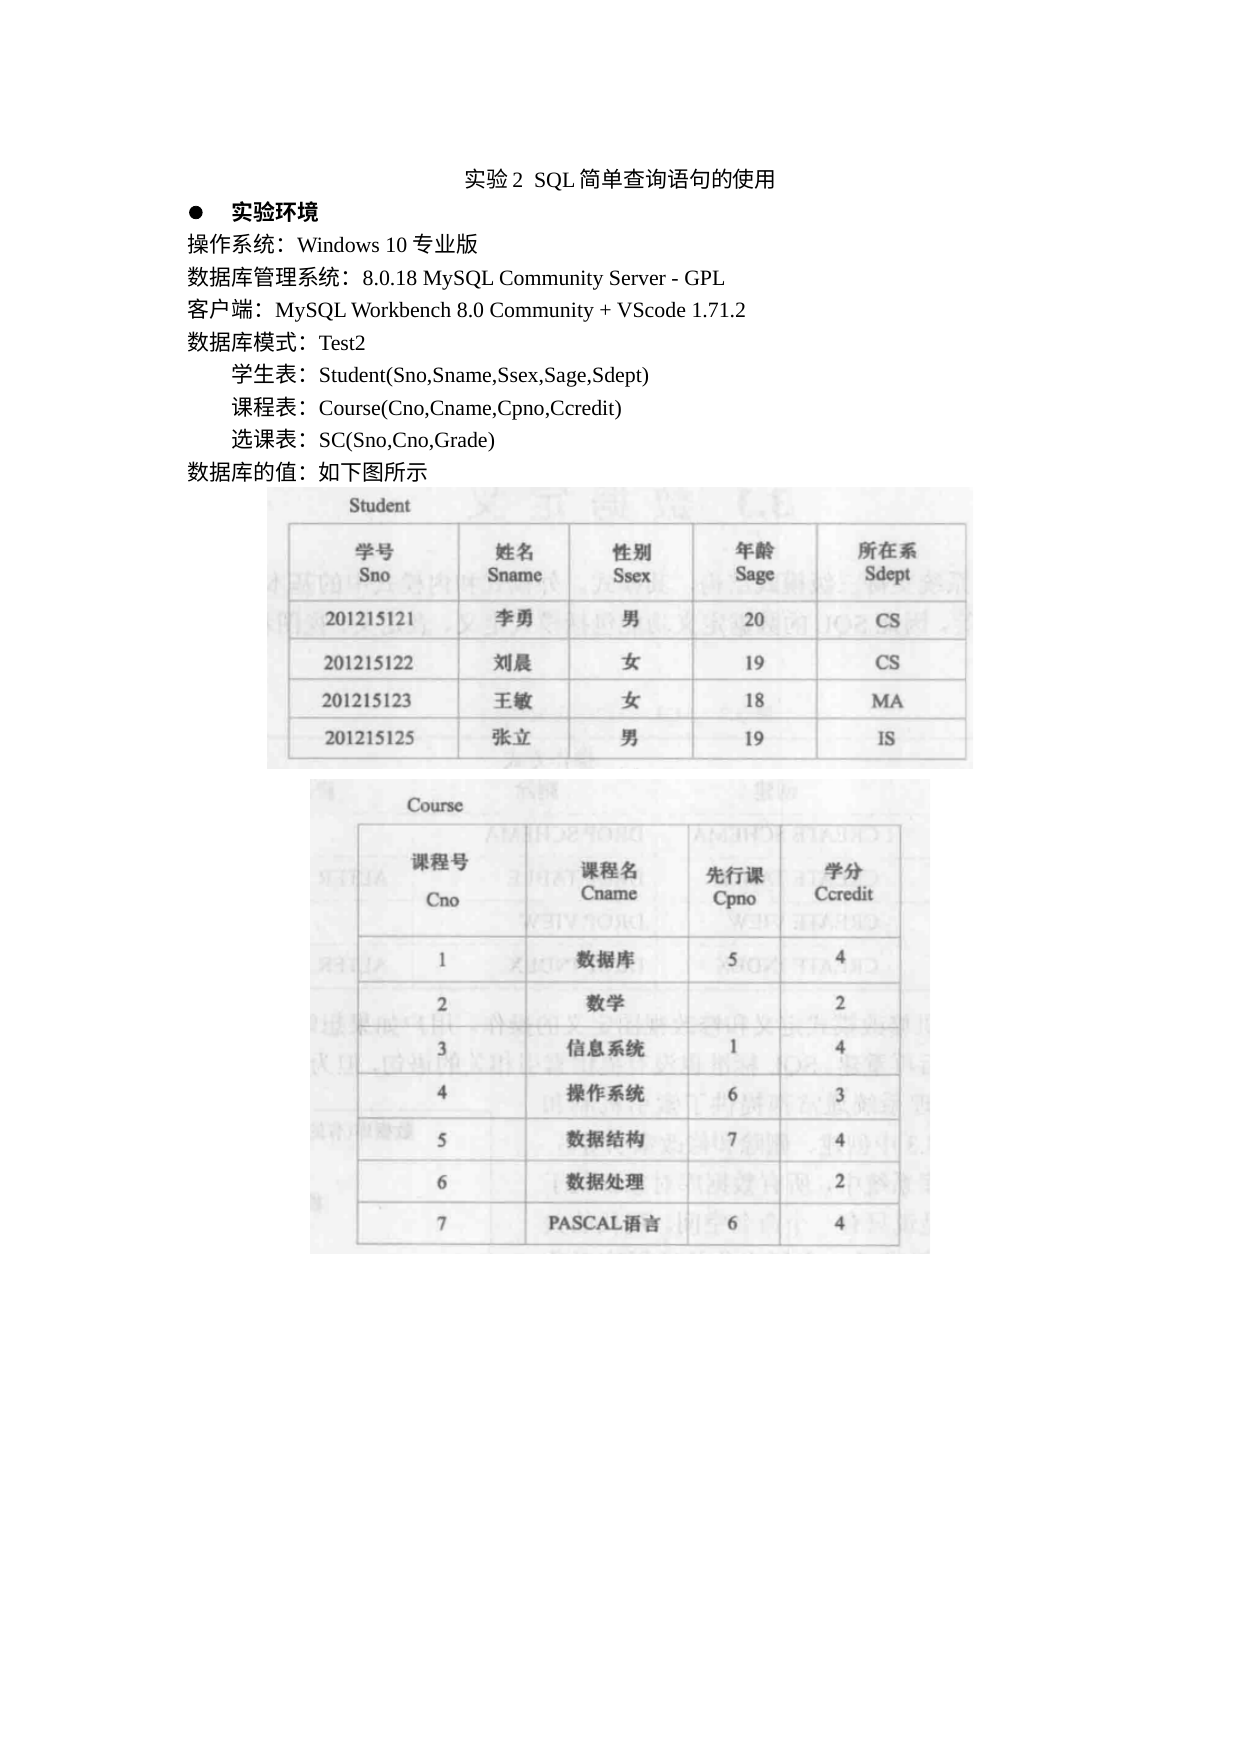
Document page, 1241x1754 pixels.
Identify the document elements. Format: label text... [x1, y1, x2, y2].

text 数据库管理系统：8.0.18 MySQL Community Server - GPL [187, 259, 1053, 292]
text 数据库的值：如下图所示 [187, 454, 1053, 487]
picture [310, 779, 931, 1254]
text 客户端：MySQL Workbench 8.0 Community + VScode 1.71.2 [187, 292, 1053, 324]
text 操作系统：Windows 10 专业版 [187, 227, 1053, 259]
text 实验2 SQL简单查询语句的使用 [187, 162, 1053, 194]
text 课程表：Course(Cno,Cname,Cpno,Ccredit) [187, 389, 1053, 422]
text 学生表：Student(Sno,Sname,Ssex,Sage,Sdept) [187, 357, 1053, 389]
text 数据库模式：Test2 [187, 324, 1053, 357]
text 选课表：SC(Sno,Cno,Grade) [187, 422, 1053, 454]
picture [267, 487, 974, 769]
list 实验环境 [187, 194, 1053, 227]
